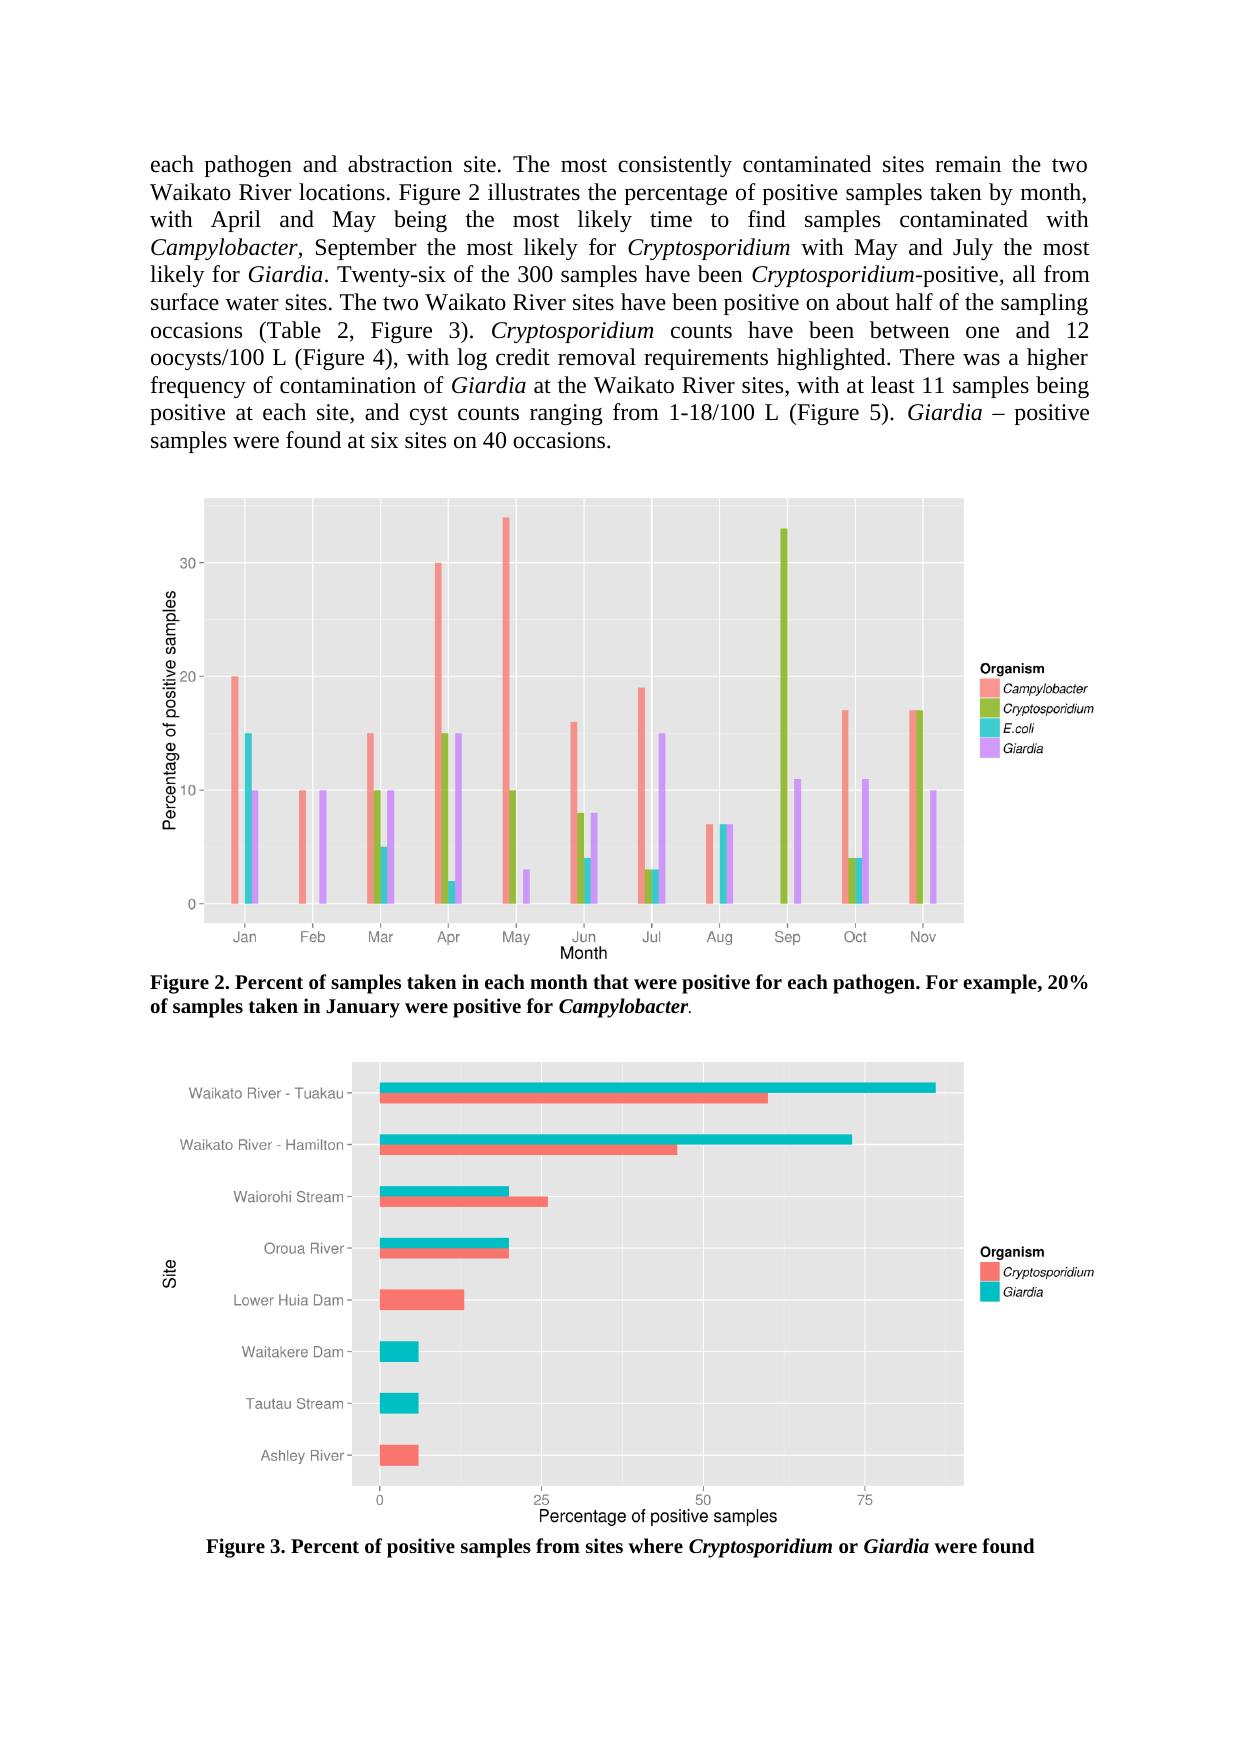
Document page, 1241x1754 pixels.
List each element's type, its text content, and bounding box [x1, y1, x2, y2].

picture [150, 481, 1125, 971]
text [150, 150, 1090, 454]
text Figure 3. Percent of positive samples from sites where Cryptosporidium or Giardia were found [150, 1534, 1090, 1558]
text Figure 2. Percent of samples taken in each month that were positive for each pathogen. For example, 20% of samples taken in January were positive for Campylobacter. [150, 971, 1090, 1018]
picture [150, 1046, 1125, 1534]
